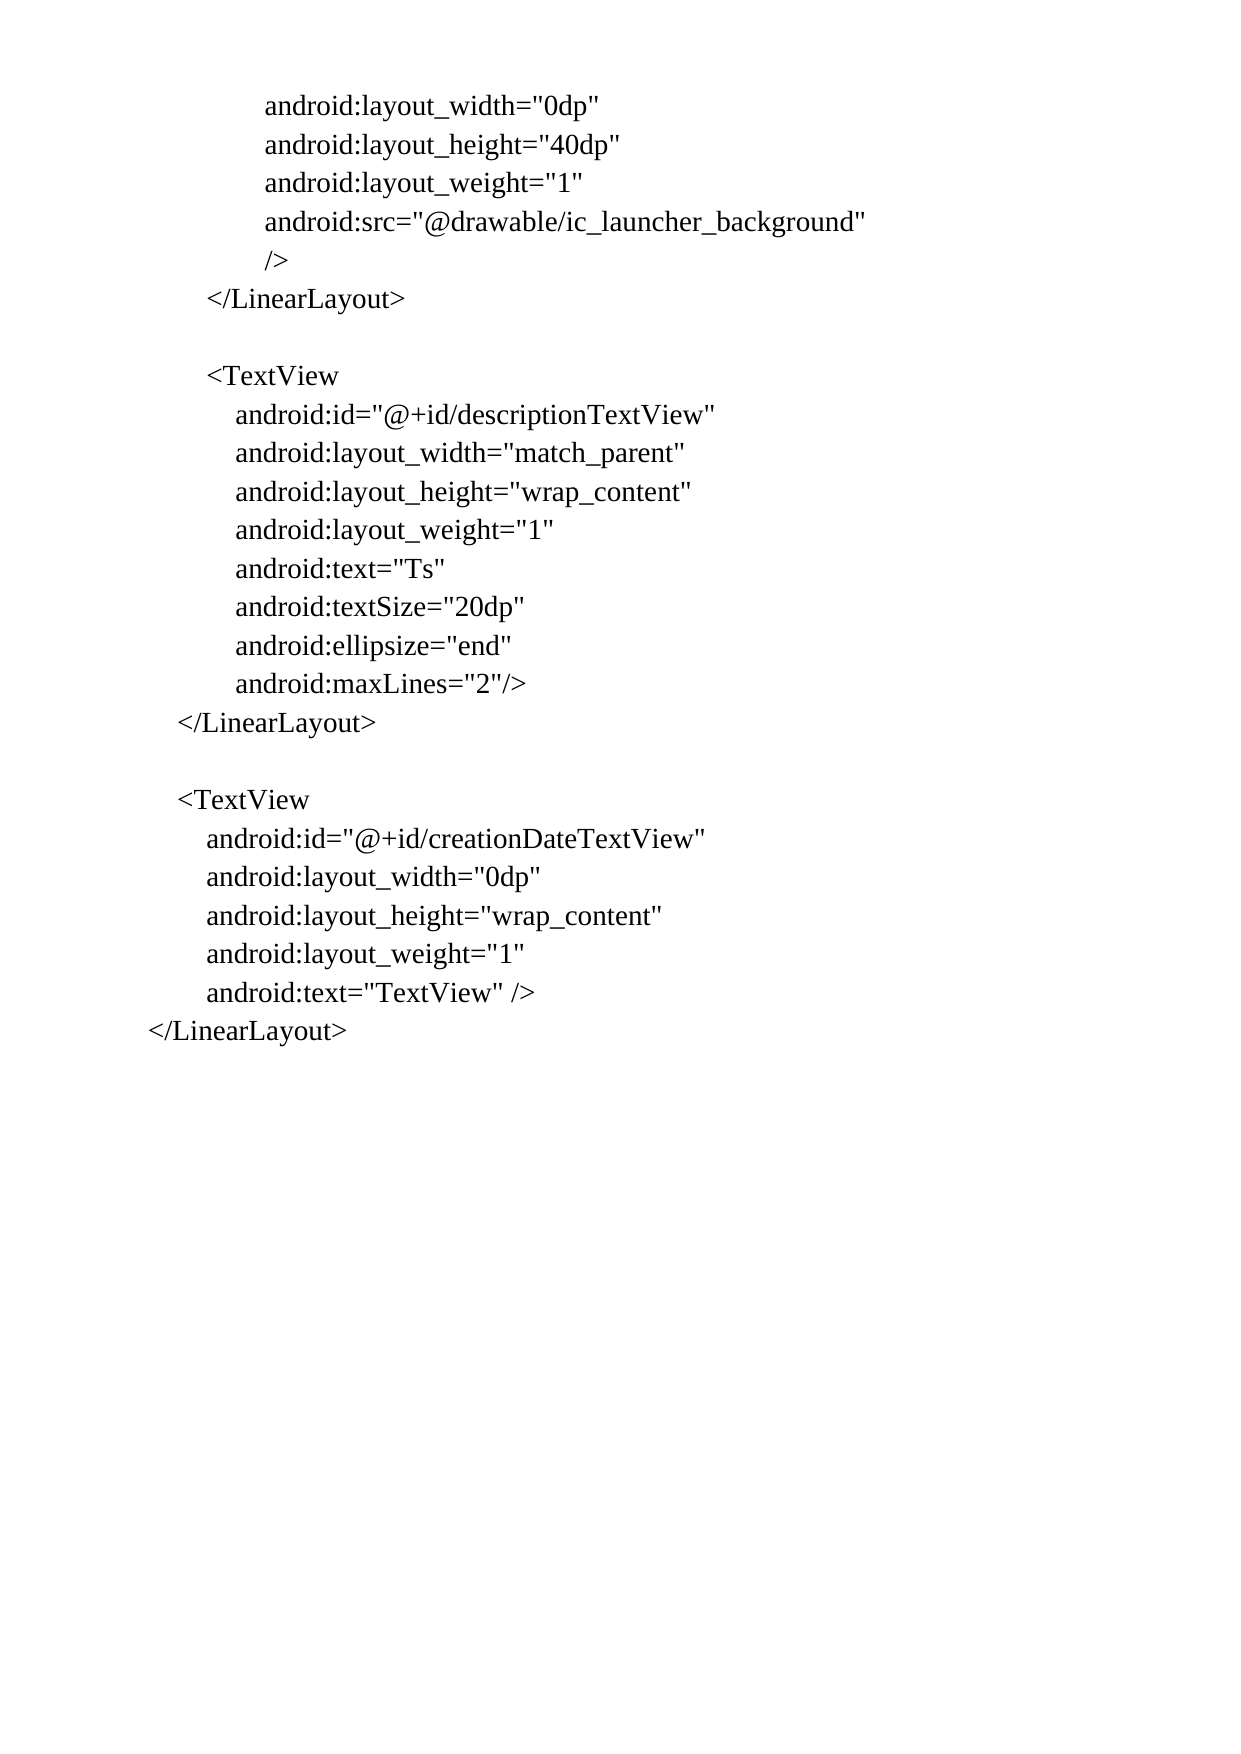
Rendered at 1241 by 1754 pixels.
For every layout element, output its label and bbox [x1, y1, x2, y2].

text [148, 88, 1152, 1047]
